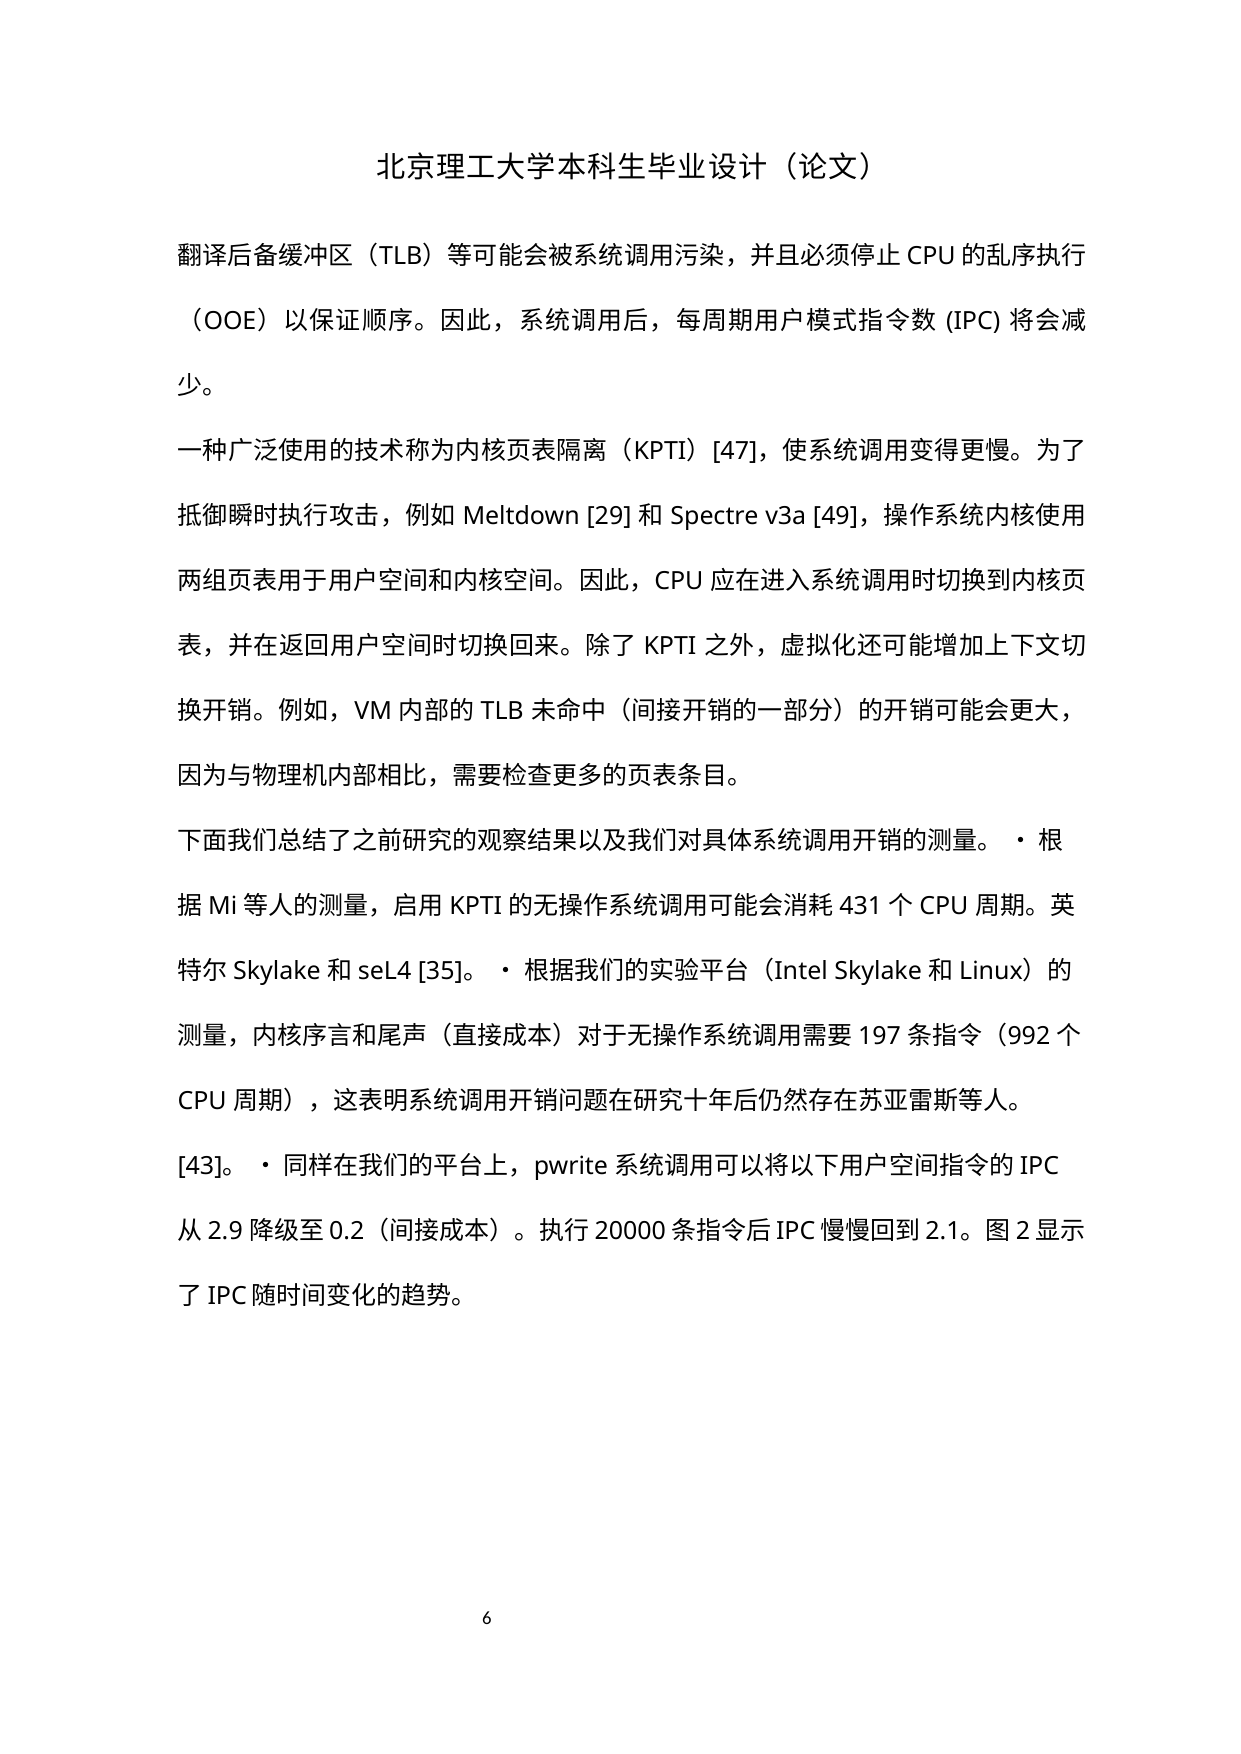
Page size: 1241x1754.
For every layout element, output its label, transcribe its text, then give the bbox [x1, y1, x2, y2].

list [177, 221, 1087, 416]
list 一种广泛使用的技术称为内核页表隔离（KPTI）[47]，使系统调用变得更慢。为了抵御瞬时执行攻击，例如 Meltdown [29] 和 Spectre v3a [49]，操作系统内核使用两组页表用于用户空间和内核空间。因此，CPU 应在进入系统调用时切换到内核页表，并在返回用户空间时切换回来。除了 KPTI 之外，虚拟化还可能增加上下文切换开销。例如，VM 内部的 TLB 未命中（间接开销的一部分）的开销可能会更大，因为与物理机内部相比，需要检查更多的页表条目。 [177, 416, 1087, 806]
list 下面我们总结了之前研究的观察结果以及我们对具体系统调用开销的测量。 • 根据 Mi 等人的测量，启用 KPTI 的无操作系统调用可能会消耗 431 个 CPU 周期。英特尔 Skylake 和 seL4 [35]。 • 根据我们的实验平台（Intel Skylake 和 Linux）的测量，内核序言和尾声（直接成本）对于无操作系统调用需要 197 条指令（992 个 CPU 周期），这表明系统调用开销问题在研究十年后仍然存在苏亚雷斯等人。 [43]。 • 同样在我们的平台上，pwrite 系统调用可以将以下用户空间指令的IPC 从2.9 降级至0.2（间接成本）。执行20000条指令后IPC慢慢回到2.1。图2显示了IPC随时间变化的趋势。 [177, 806, 1087, 1326]
